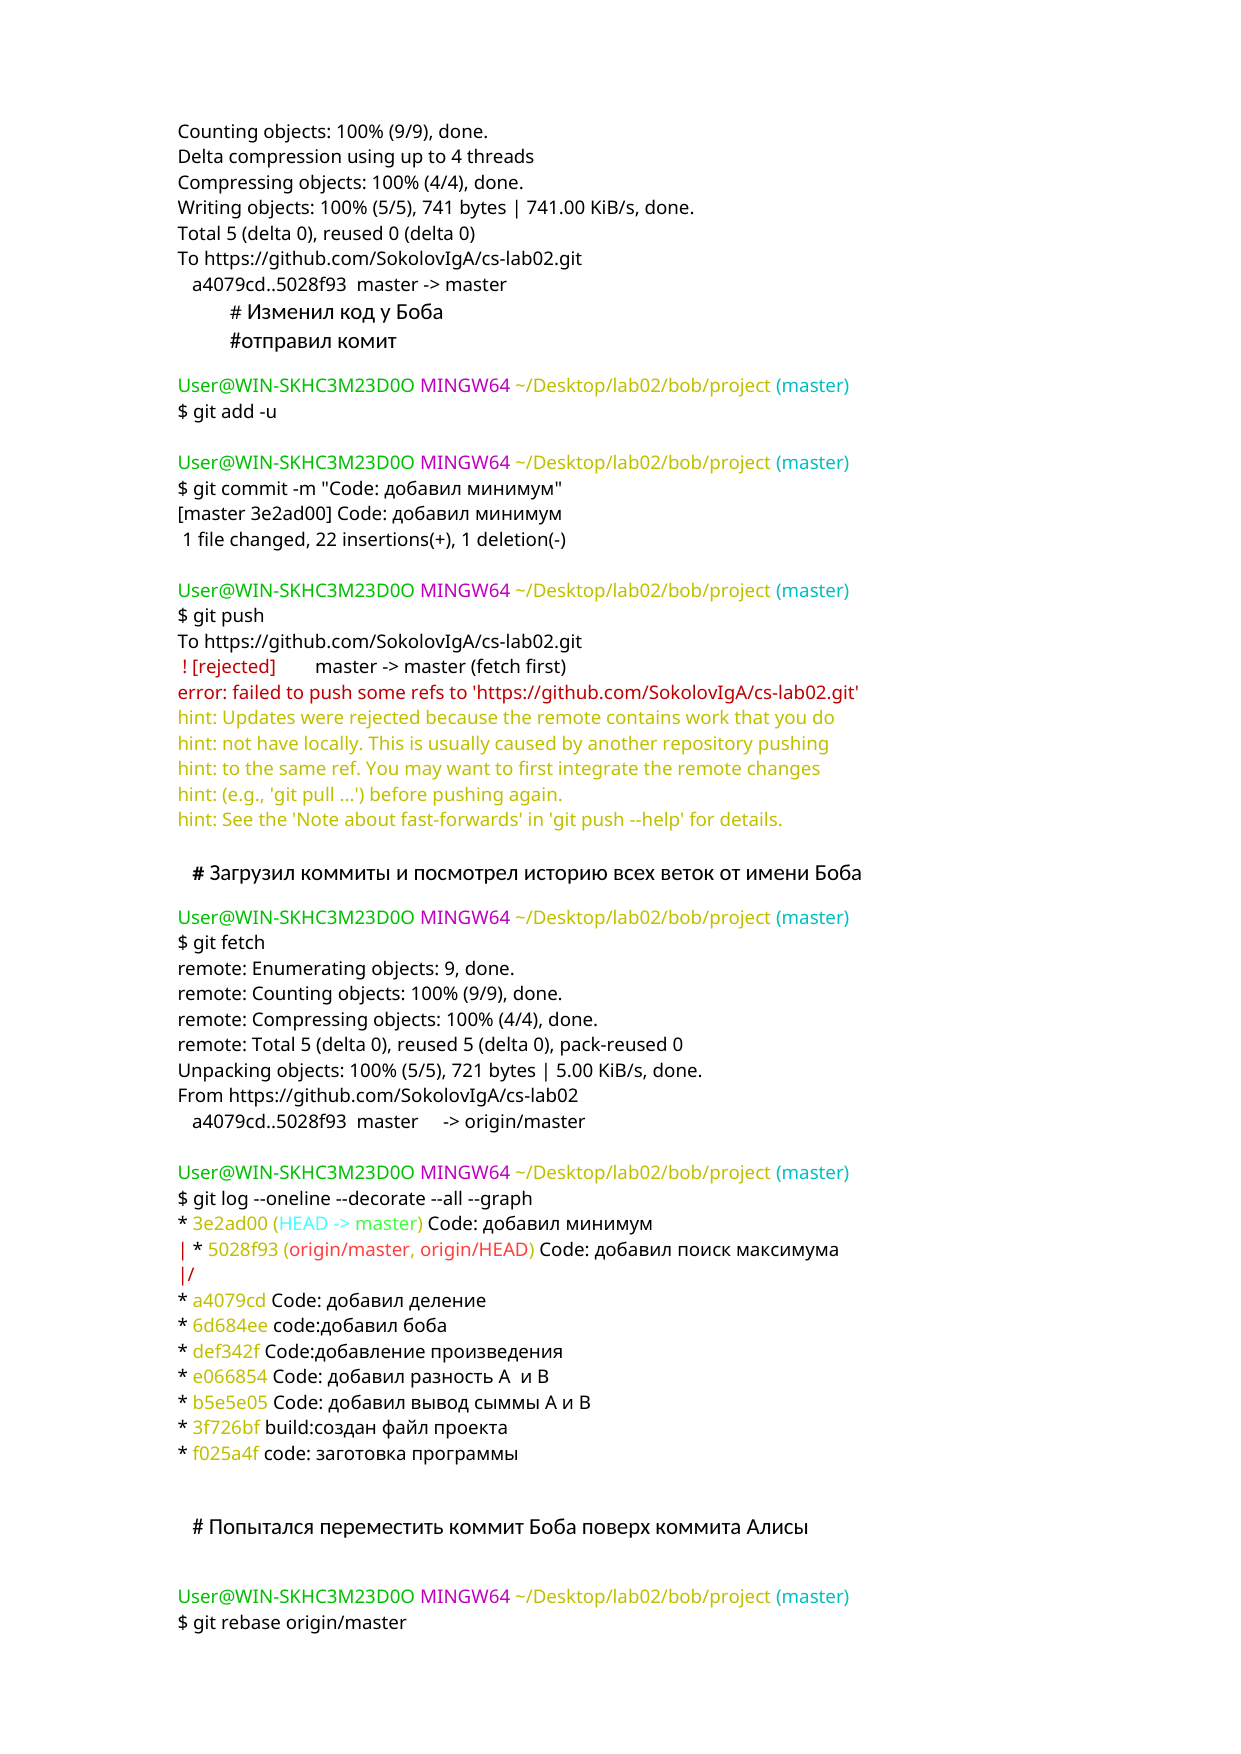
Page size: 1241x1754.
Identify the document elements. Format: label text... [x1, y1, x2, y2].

list # Изменил код у Боба [229, 297, 1152, 325]
text |/ [177, 1261, 1152, 1287]
text * 3e2ad00 (HEAD -> master) Code: добавил минимум [177, 1210, 1152, 1236]
text User@WIN-SKHC3M23D0O MINGW64 ~/Desktop/lab02/bob/project (master) [177, 904, 1152, 929]
text $ git commit -m "Code: добавил минимум" [177, 475, 1152, 500]
text $ git push [177, 602, 1152, 628]
text $ git rebase origin/master [177, 1609, 1152, 1635]
text Counting objects: 100% (9/9), done. [177, 118, 1152, 144]
text * b5e5e05 Code: добавил вывод сыммы А и В [177, 1389, 1152, 1414]
text $ git add -u [177, 398, 1152, 424]
text Delta compression using up to 4 threads [177, 144, 1152, 169]
text hint: Updates were rejected because the remote contains work that you do [177, 704, 1152, 730]
text a4079cd..5028f93 master -> master [177, 271, 1152, 297]
text Writing objects: 100% (5/5), 741 bytes | 741.00 KiB/s, done. [177, 195, 1152, 220]
text # Загрузил коммиты и посмотрел историю всех веток от имени Боба [192, 858, 1152, 886]
text hint: not have locally. This is usually caused by another repository pushing [177, 730, 1152, 756]
text remote: Enumerating objects: 9, done. [177, 955, 1152, 981]
text User@WIN-SKHC3M23D0O MINGW64 ~/Desktop/lab02/bob/project (master) [177, 449, 1152, 475]
text hint: See the 'Note about fast-forwards' in 'git push --help' for details. [177, 807, 1152, 832]
text * 6d684ee code:добавил боба [177, 1312, 1152, 1338]
text a4079cd..5028f93 master -> origin/master [177, 1108, 1152, 1134]
text $ git fetch [177, 929, 1152, 955]
text * e066854 Code: добавил разность А и В [177, 1363, 1152, 1389]
text remote: Compressing objects: 100% (4/4), done. [177, 1006, 1152, 1032]
text remote: Total 5 (delta 0), reused 5 (delta 0), pack-reused 0 [177, 1032, 1152, 1057]
text * f025a4f code: заготовка программы [177, 1440, 1152, 1466]
text Unpacking objects: 100% (5/5), 721 bytes | 5.00 KiB/s, done. [177, 1057, 1152, 1083]
text User@WIN-SKHC3M23D0O MINGW64 ~/Desktop/lab02/bob/project (master) [177, 373, 1152, 398]
text remote: Counting objects: 100% (9/9), done. [177, 981, 1152, 1006]
text # Попытался переместить коммит Боба поверх коммита Алисы [192, 1512, 1152, 1540]
text To https://github.com/SokolovIgA/cs-lab02.git [177, 628, 1152, 653]
text Total 5 (delta 0), reused 0 (delta 0) [177, 220, 1152, 246]
text ! [rejected] master -> master (fetch first) [177, 653, 1152, 679]
text error: failed to push some refs to 'https://github.com/SokolovIgA/cs-lab02.git' [177, 679, 1152, 704]
text Compressing objects: 100% (4/4), done. [177, 169, 1152, 195]
text To https://github.com/SokolovIgA/cs-lab02.git [177, 246, 1152, 271]
text [master 3e2ad00] Code: добавил минимум [177, 500, 1152, 526]
text * def342f Code:добавление произведения [177, 1338, 1152, 1363]
text | * 5028f93 (origin/master, origin/HEAD) Code: добавил поиск максимума [177, 1236, 1152, 1261]
text hint: to the same ref. You may want to first integrate the remote changes [177, 756, 1152, 781]
text * 3f726bf build:создан файл проекта [177, 1414, 1152, 1440]
text From https://github.com/SokolovIgA/cs-lab02 [177, 1083, 1152, 1108]
text User@WIN-SKHC3M23D0O MINGW64 ~/Desktop/lab02/bob/project (master) [177, 1584, 1152, 1609]
text 1 file changed, 22 insertions(+), 1 deletion(-) [177, 526, 1152, 551]
text * a4079cd Code: добавил деление [177, 1287, 1152, 1312]
text User@WIN-SKHC3M23D0O MINGW64 ~/Desktop/lab02/bob/project (master) [177, 577, 1152, 602]
text hint: (e.g., 'git pull ...') before pushing again. [177, 781, 1152, 807]
list #отправил комит [229, 326, 1152, 354]
text $ git log --oneline --decorate --all --graph [177, 1185, 1152, 1210]
text User@WIN-SKHC3M23D0O MINGW64 ~/Desktop/lab02/bob/project (master) [177, 1159, 1152, 1185]
